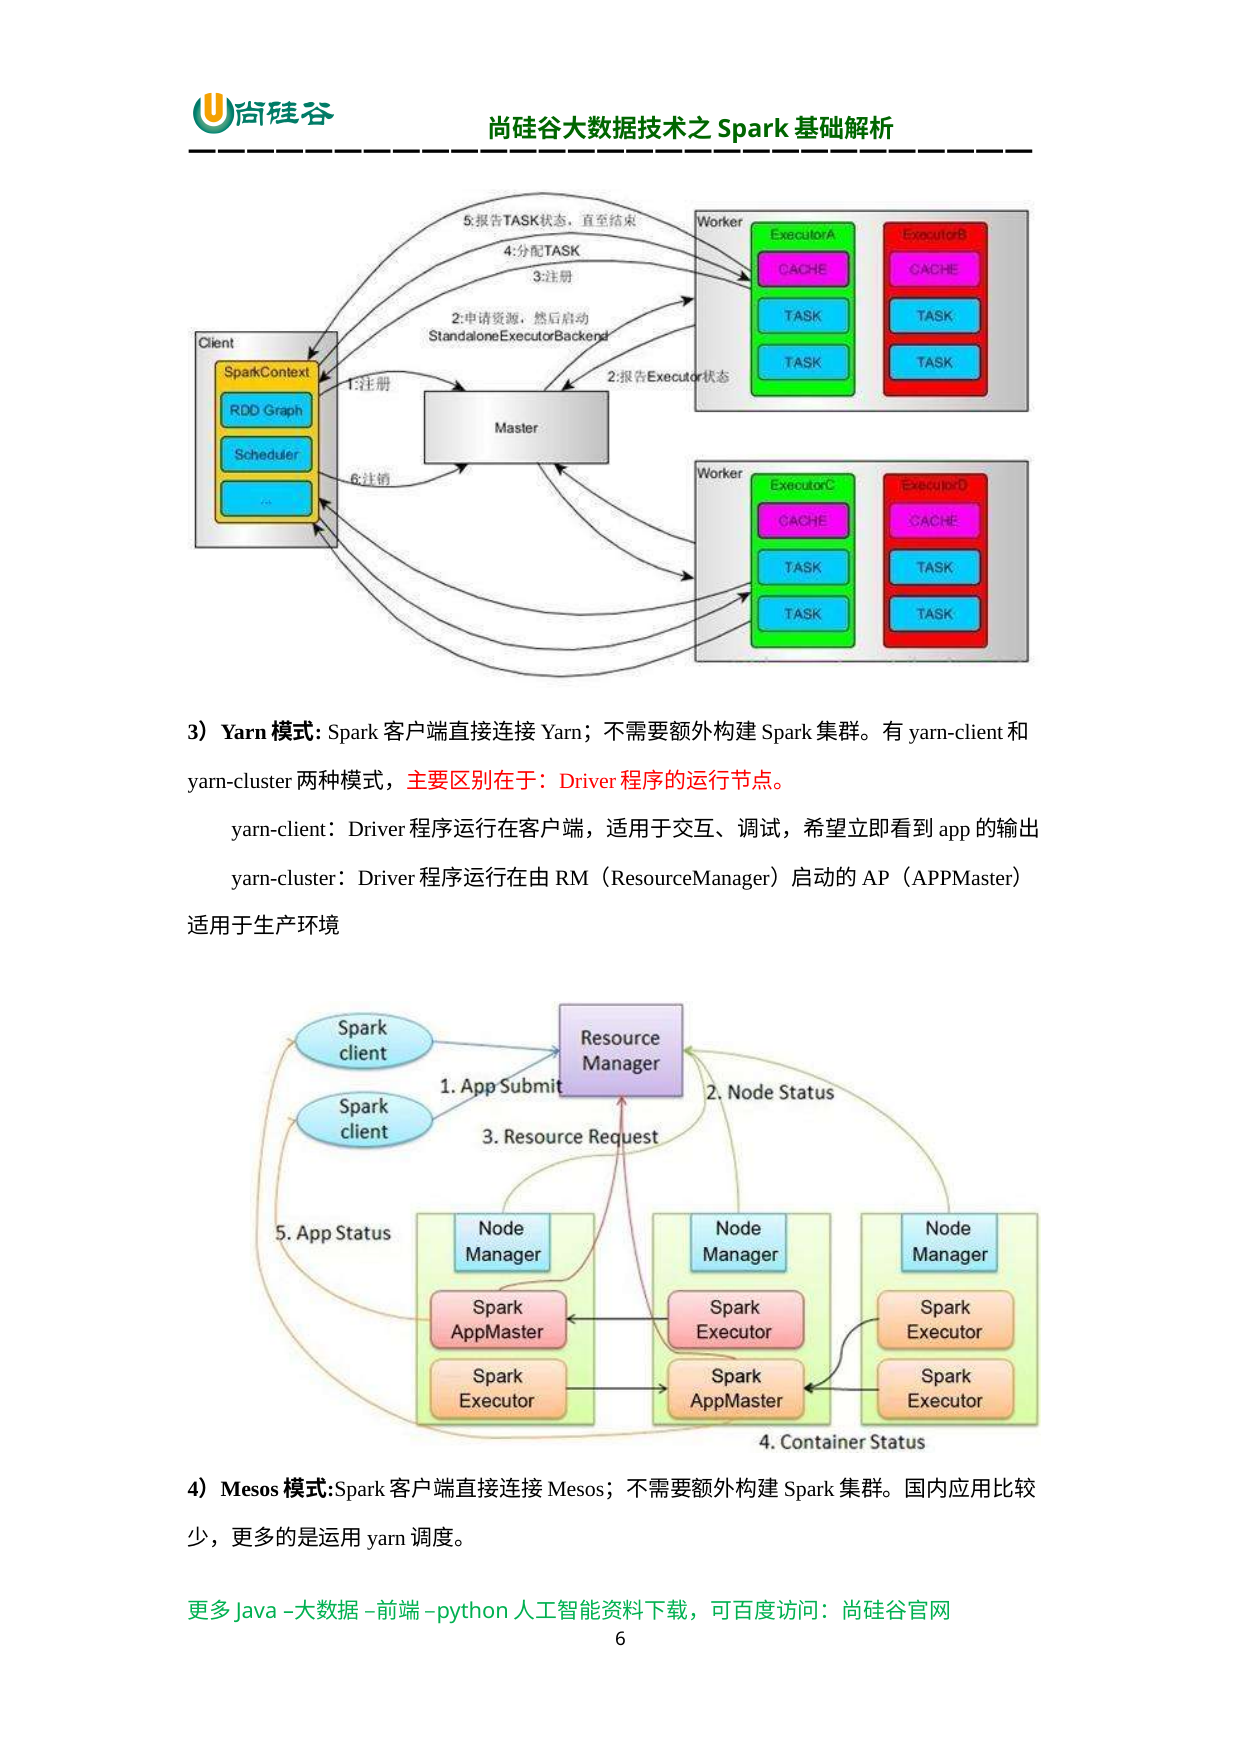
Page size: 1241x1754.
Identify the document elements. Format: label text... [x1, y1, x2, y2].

text 3）Yarn模式: Spark客户端直接连接Yarn；不需要额外构建Spark集群。有yarn-client和yarn-cluster两种模式，主要区别在于：Driver程序的运行节点。 [187, 714, 1053, 795]
text yarn-client：Driver程序运行在客户端，适用于交互、调试，希望立即看到app的输出 [187, 811, 1053, 843]
picture [187, 179, 1053, 689]
picture [187, 88, 338, 138]
picture [249, 1001, 1041, 1453]
text 4）Mesos模式:Spark客户端直接连接Mesos；不需要额外构建Spark集群。国内应用比较少，更多的是运用yarn调度。 [187, 1471, 1053, 1552]
text yarn-cluster：Driver程序运行在由RM（ResourceManager）启动的AP（APPMaster）适用于生产环境 [187, 859, 1053, 941]
